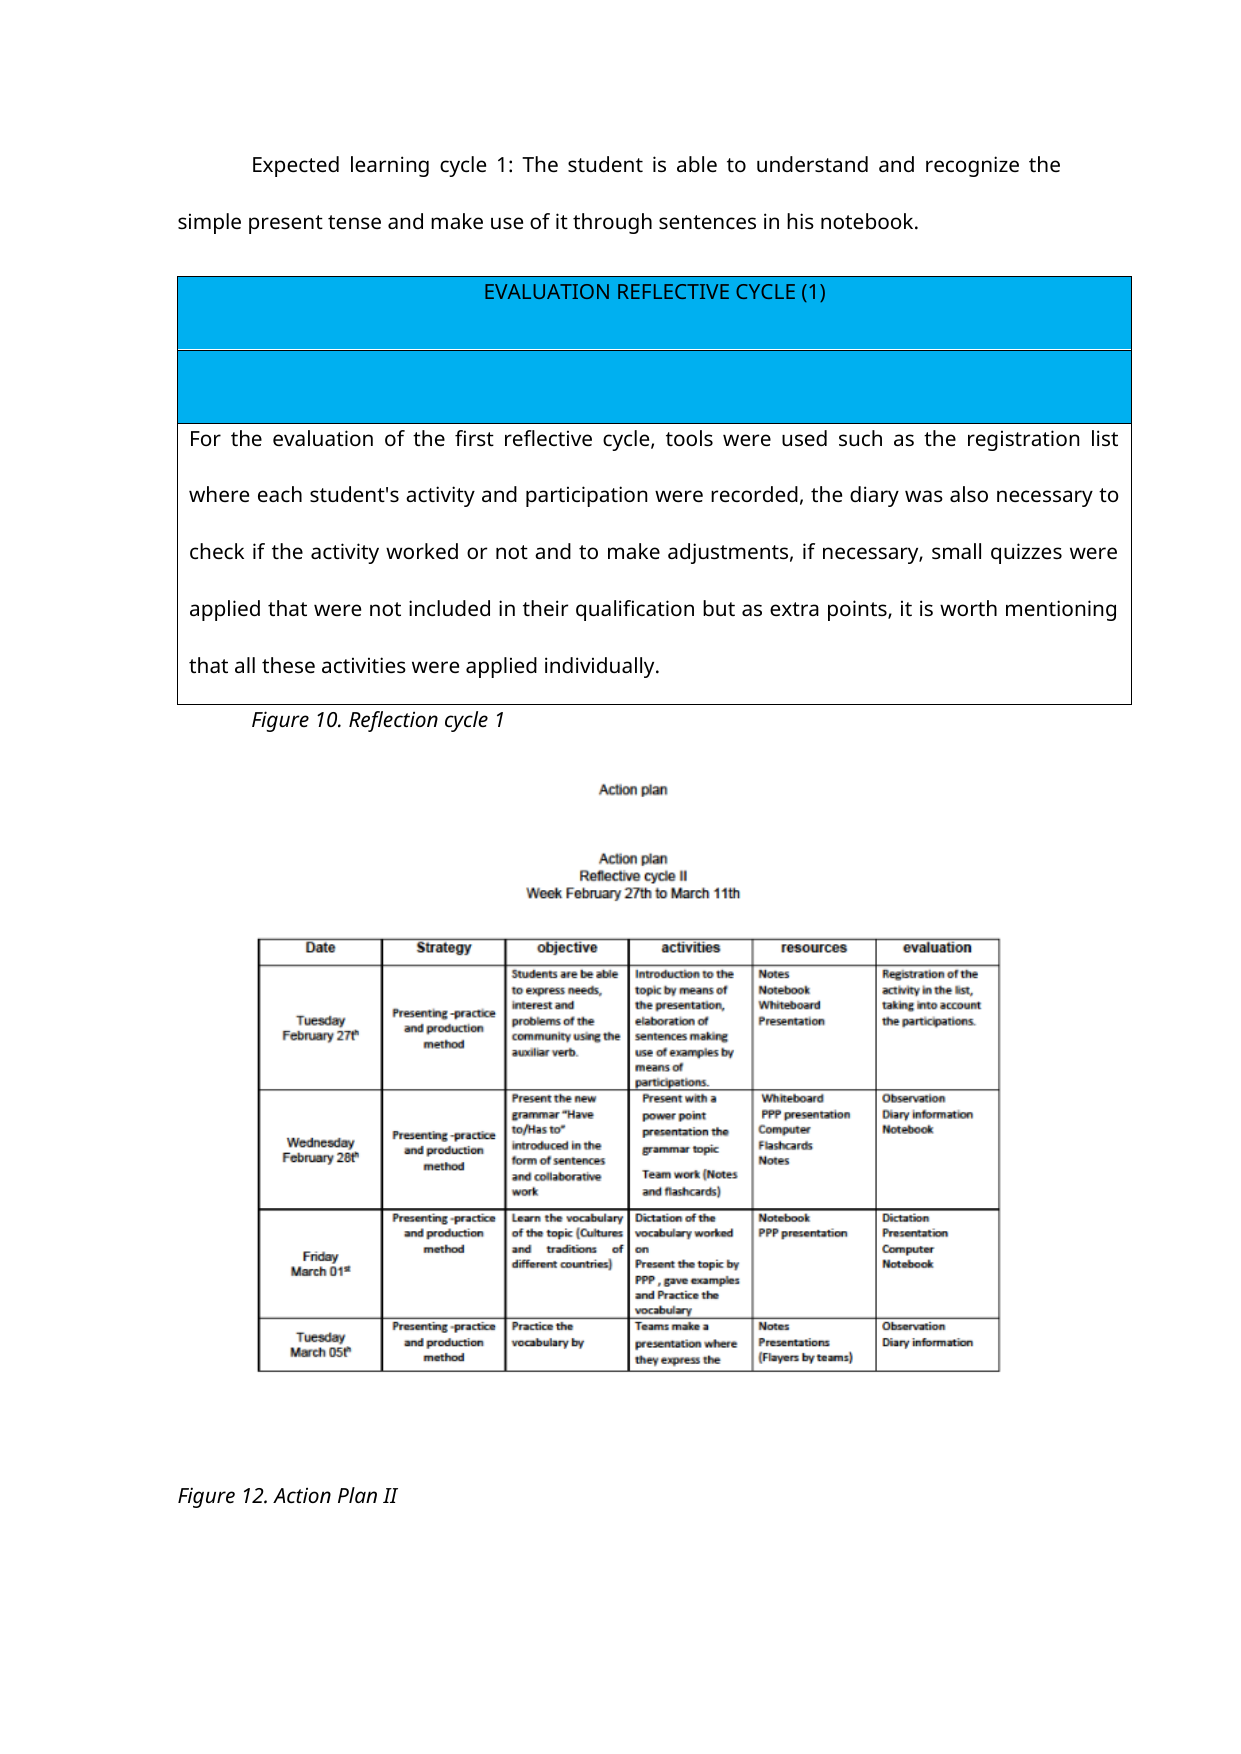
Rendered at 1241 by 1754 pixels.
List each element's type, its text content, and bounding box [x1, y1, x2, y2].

table_cell For the evaluation of the first reflective cycle, tools were used such as the registration list where each student's activity and participation were recorded, the diary was also necessary to check if the activity worked or not and to make adjustments, if necessary, small quizzes were applied that were not included in their qualification but as extra points, it is worth mentioning that all these activities were applied individually. [178, 424, 1131, 704]
text Figure 12. Action Plan II [177, 1479, 1063, 1510]
table_header EVALUATION REFLECTIVE CYCLE (1) [178, 277, 1131, 349]
text Expected learning cycle 1: The student is able to understand and recognize the simple present tense and make use of it through sentences in his notebook. [177, 150, 1063, 235]
text Figure 10. Reflection cycle 1 [177, 705, 1063, 733]
table_cell [178, 351, 1131, 423]
